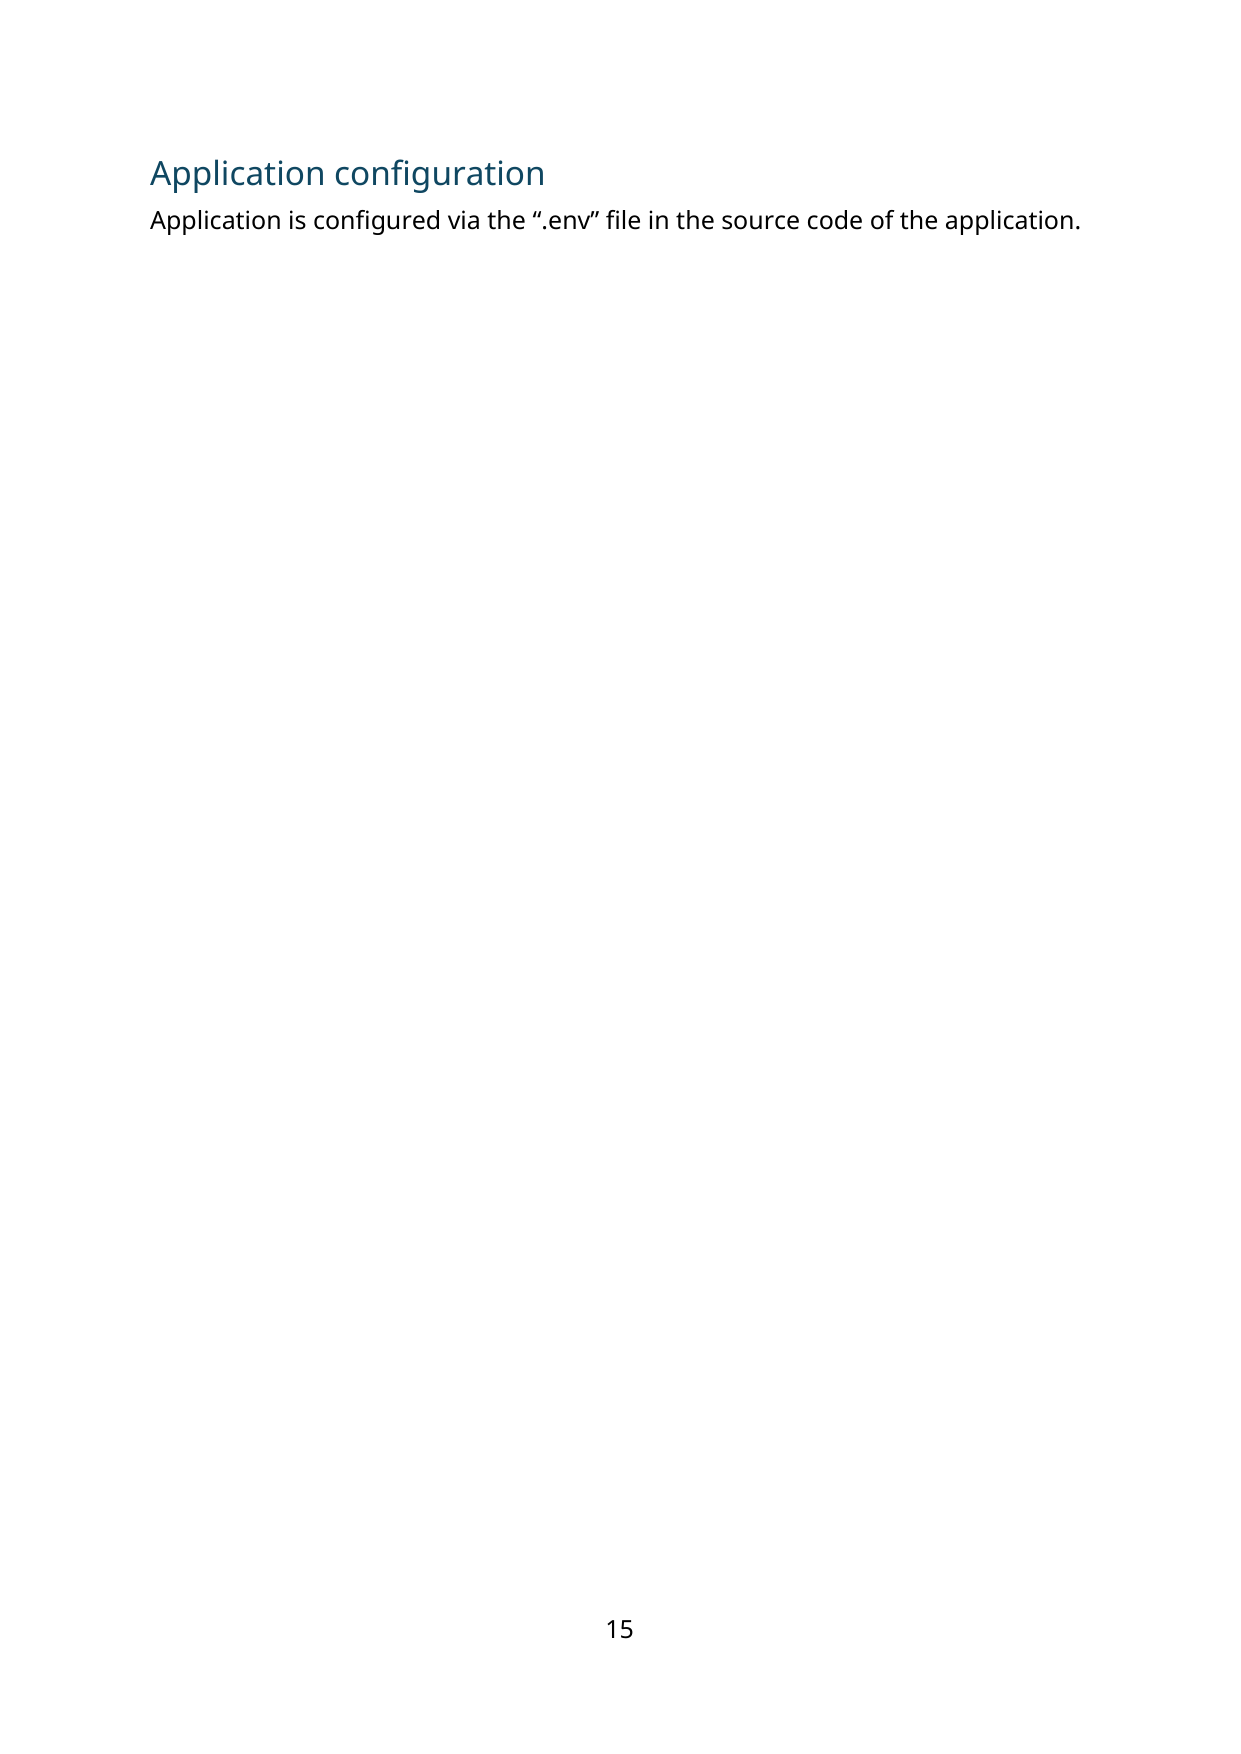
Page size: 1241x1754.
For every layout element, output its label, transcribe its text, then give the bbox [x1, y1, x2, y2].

text Application is configured via the “.env” file in the source code of the application. [150, 203, 1090, 237]
subtitle Application configuration [150, 150, 1090, 195]
